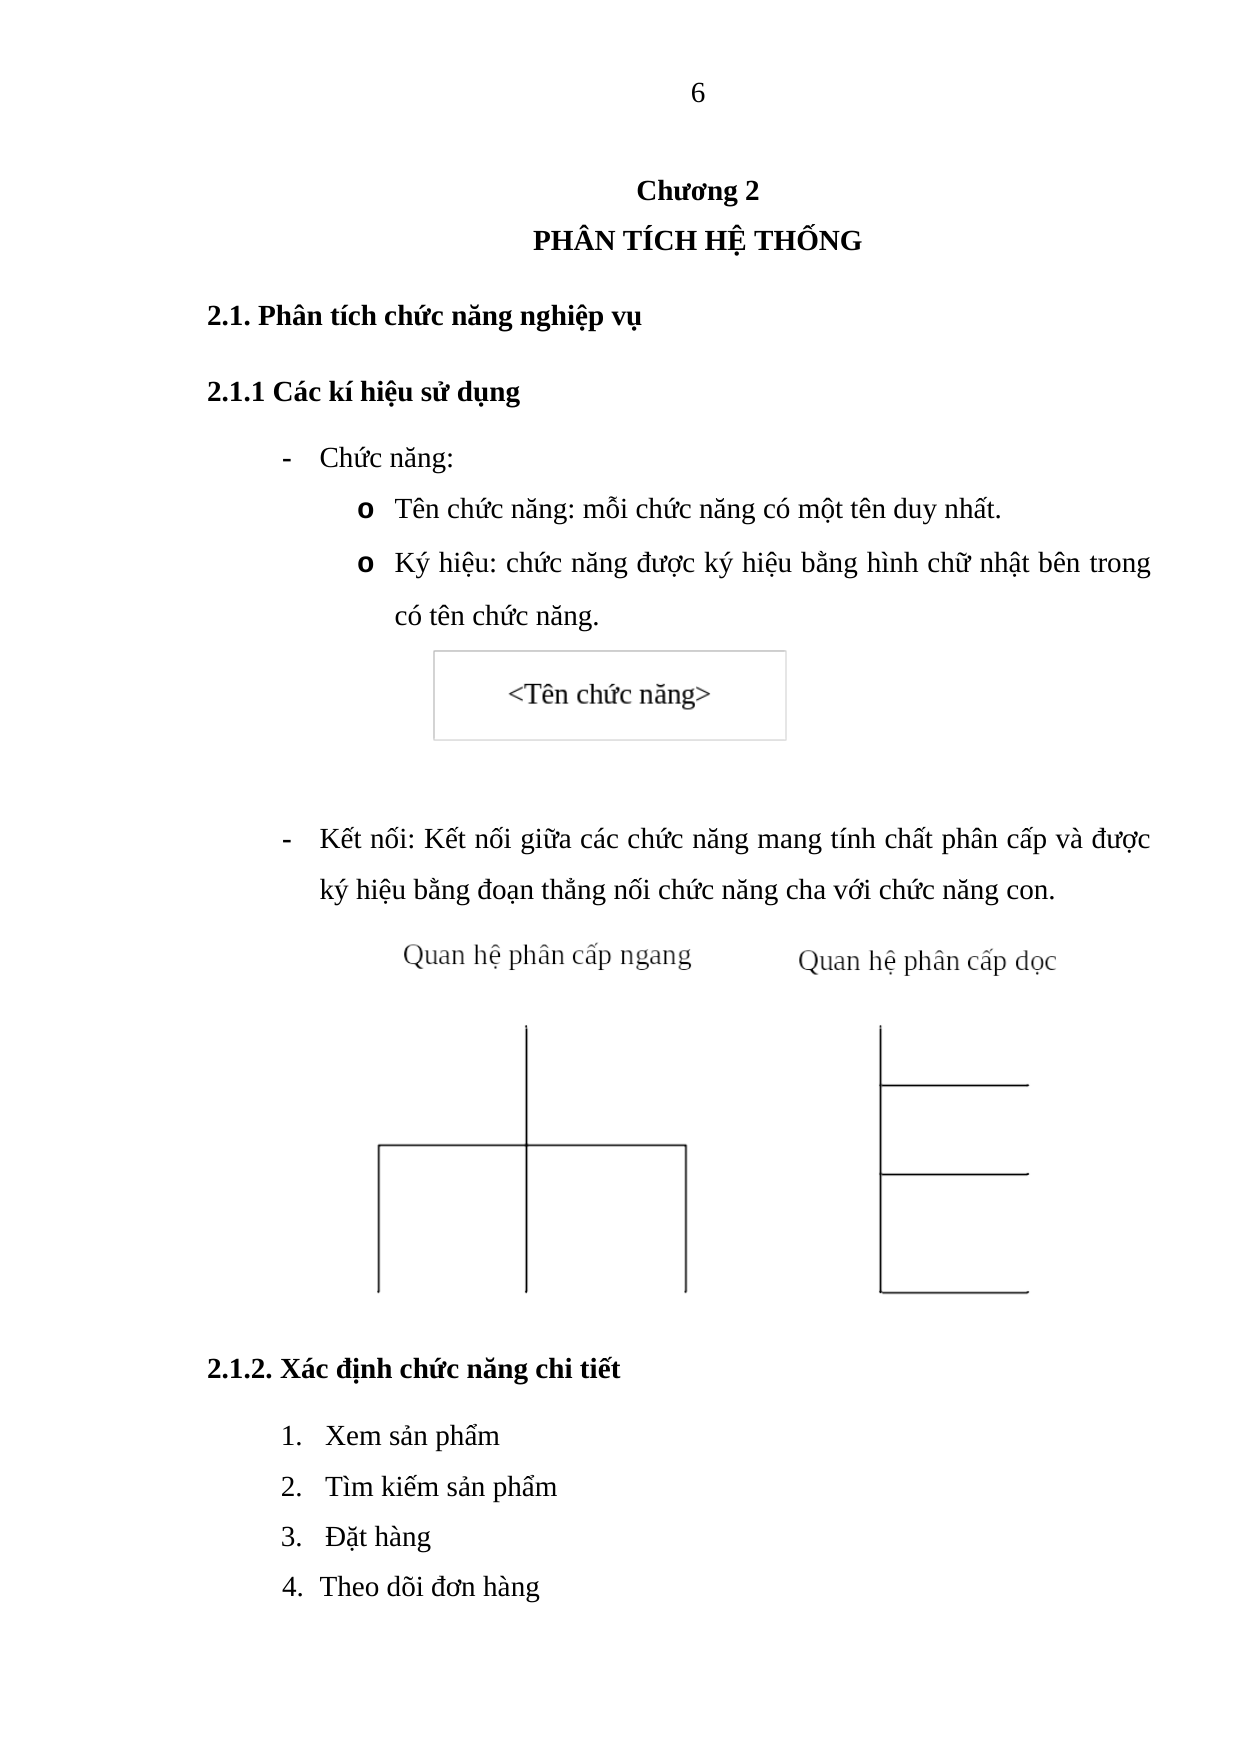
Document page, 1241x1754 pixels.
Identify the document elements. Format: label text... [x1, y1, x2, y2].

list Theo dõi đơn hàng [282, 1569, 1152, 1603]
list Kết nối: Kết nối giữa các chức năng mang tính chất phân cấp và được ký hiệu bằng đoạn thẳng nối chức năng cha với chức năng con. [282, 821, 1152, 905]
subtitle Chương 2 [244, 173, 1152, 206]
subtitle 2.1.2. Xác định chức năng chi tiết [207, 1351, 1152, 1385]
list Đặt hàng [281, 1519, 1152, 1552]
list Ký hiệu: chức năng được ký hiệu bằng hình chữ nhật bên trong có tên chức năng. [357, 545, 1152, 631]
list Chức năng: [282, 441, 1152, 474]
list Tên chức năng: mỗi chức năng có một tên duy nhất. [357, 491, 1152, 527]
list Xem sản phẩm [281, 1418, 1152, 1452]
list Tìm kiếm sản phẩm [281, 1469, 1152, 1502]
subtitle PHÂN TÍCH HỆ THỐNG [244, 223, 1152, 257]
subtitle 2.1. Phân tích chức năng nghiệp vụ [207, 298, 1152, 332]
subtitle 2.1.1 Các kí hiệu sử dụng [207, 374, 1152, 407]
